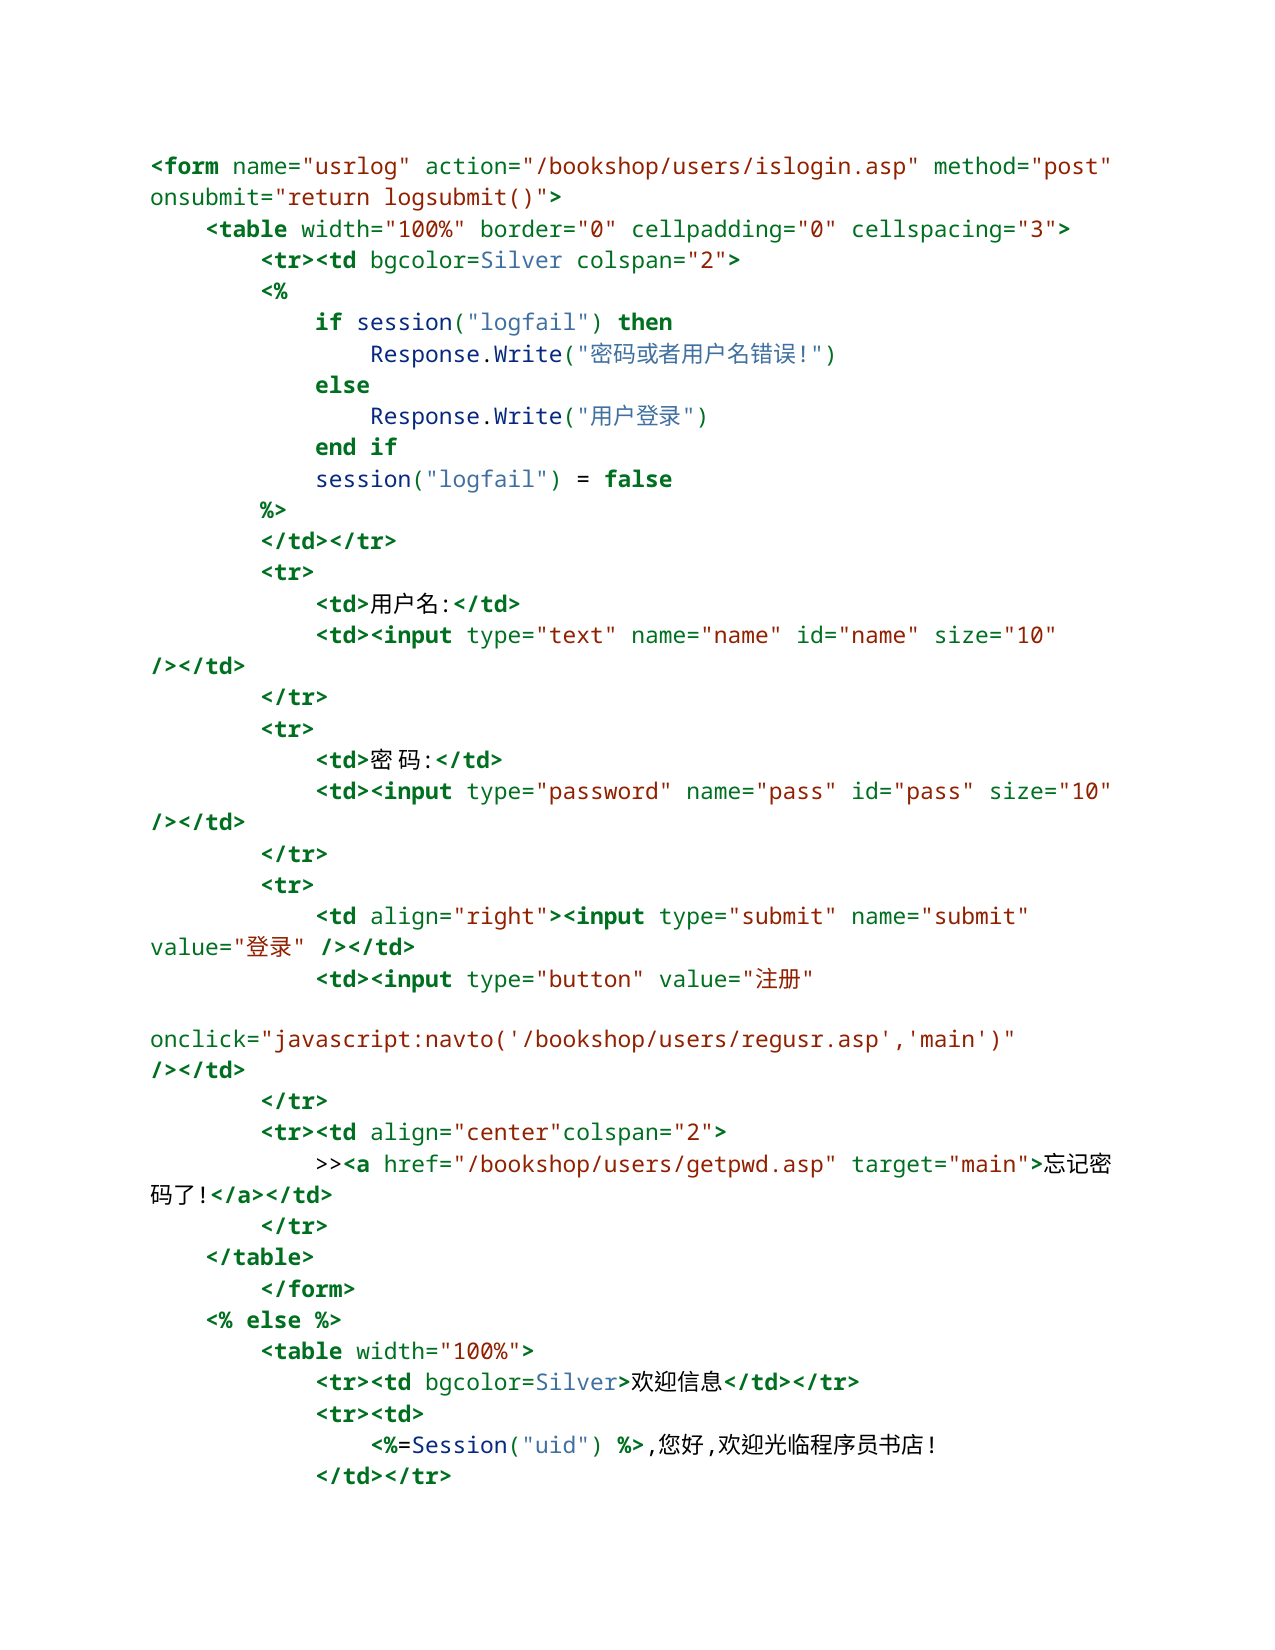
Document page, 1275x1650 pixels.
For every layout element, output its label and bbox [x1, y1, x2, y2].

text [150, 150, 1125, 1491]
